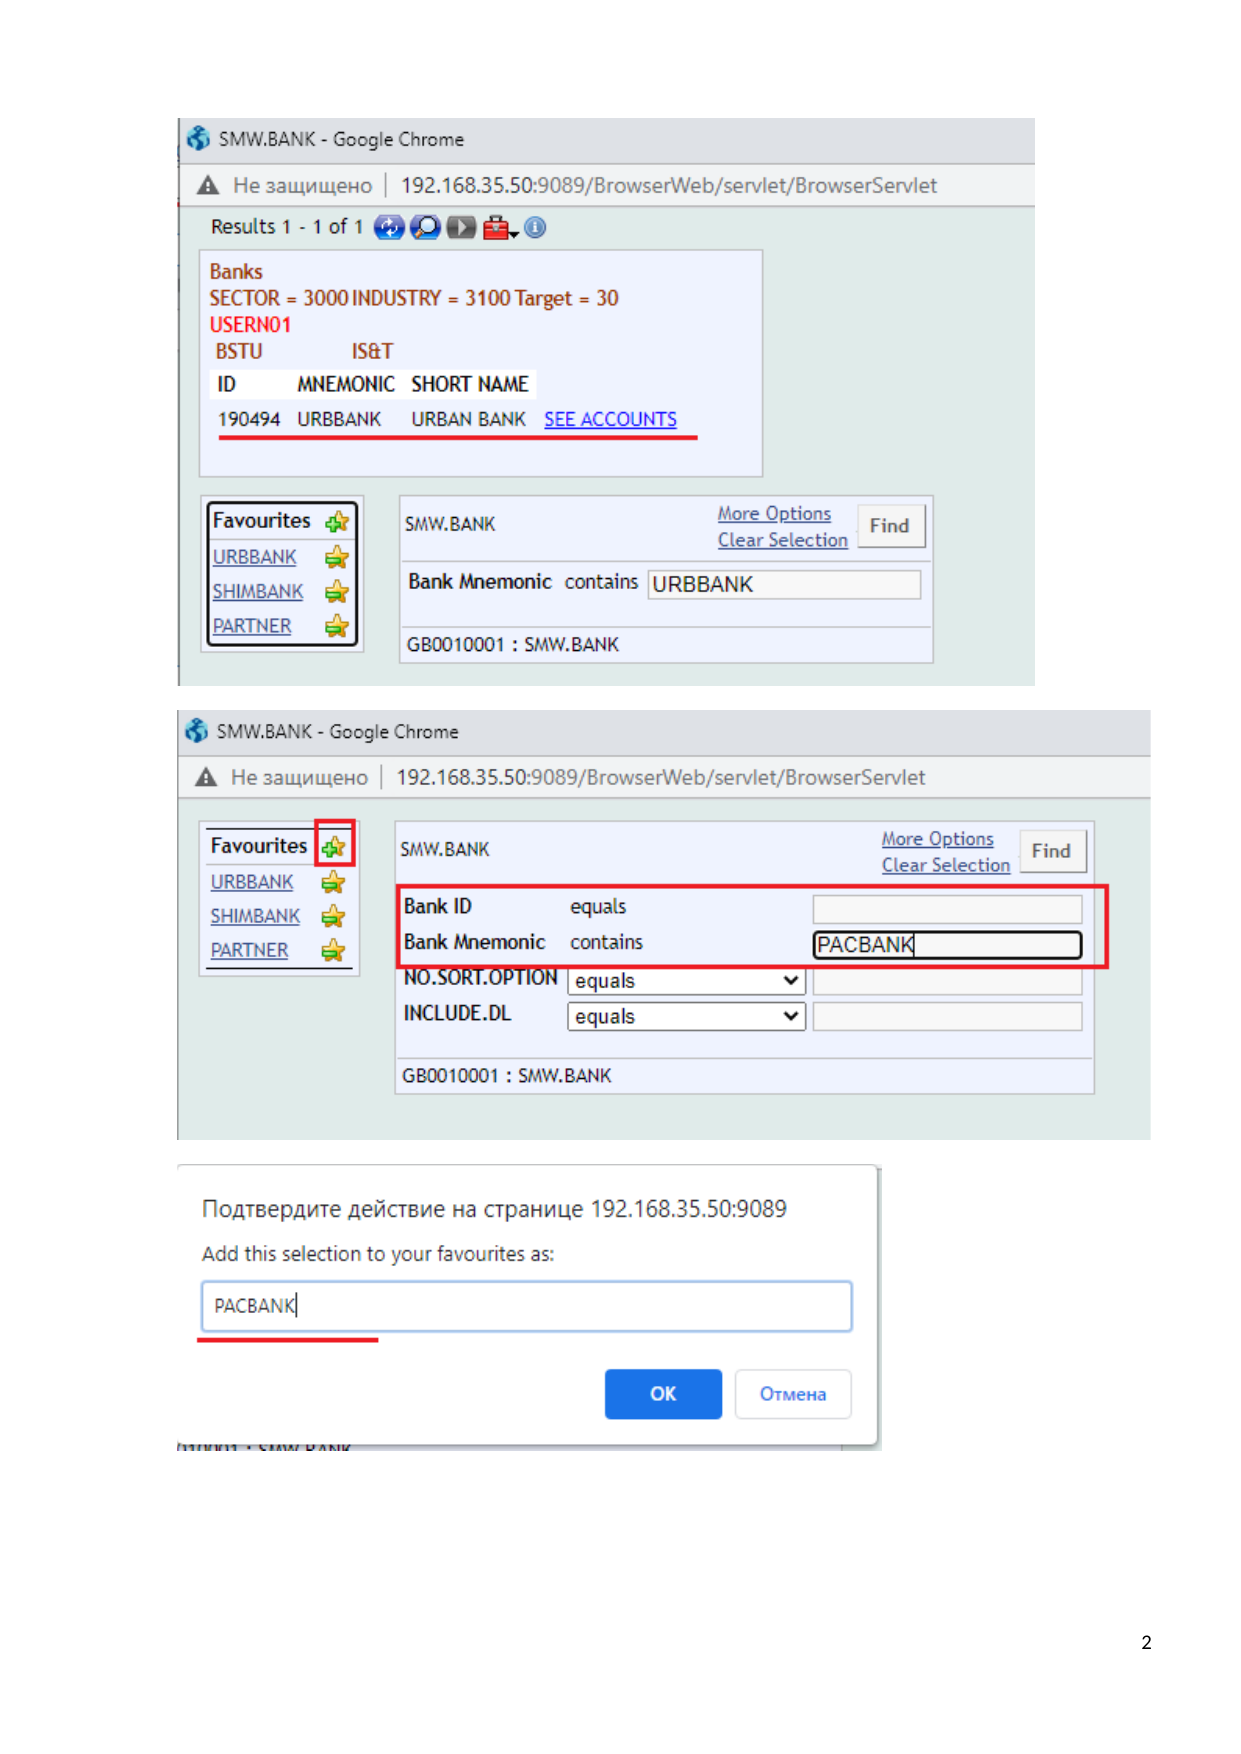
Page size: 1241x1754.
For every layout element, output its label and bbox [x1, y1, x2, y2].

picture [177, 118, 1035, 686]
picture [177, 1164, 882, 1451]
picture [177, 710, 1151, 1140]
